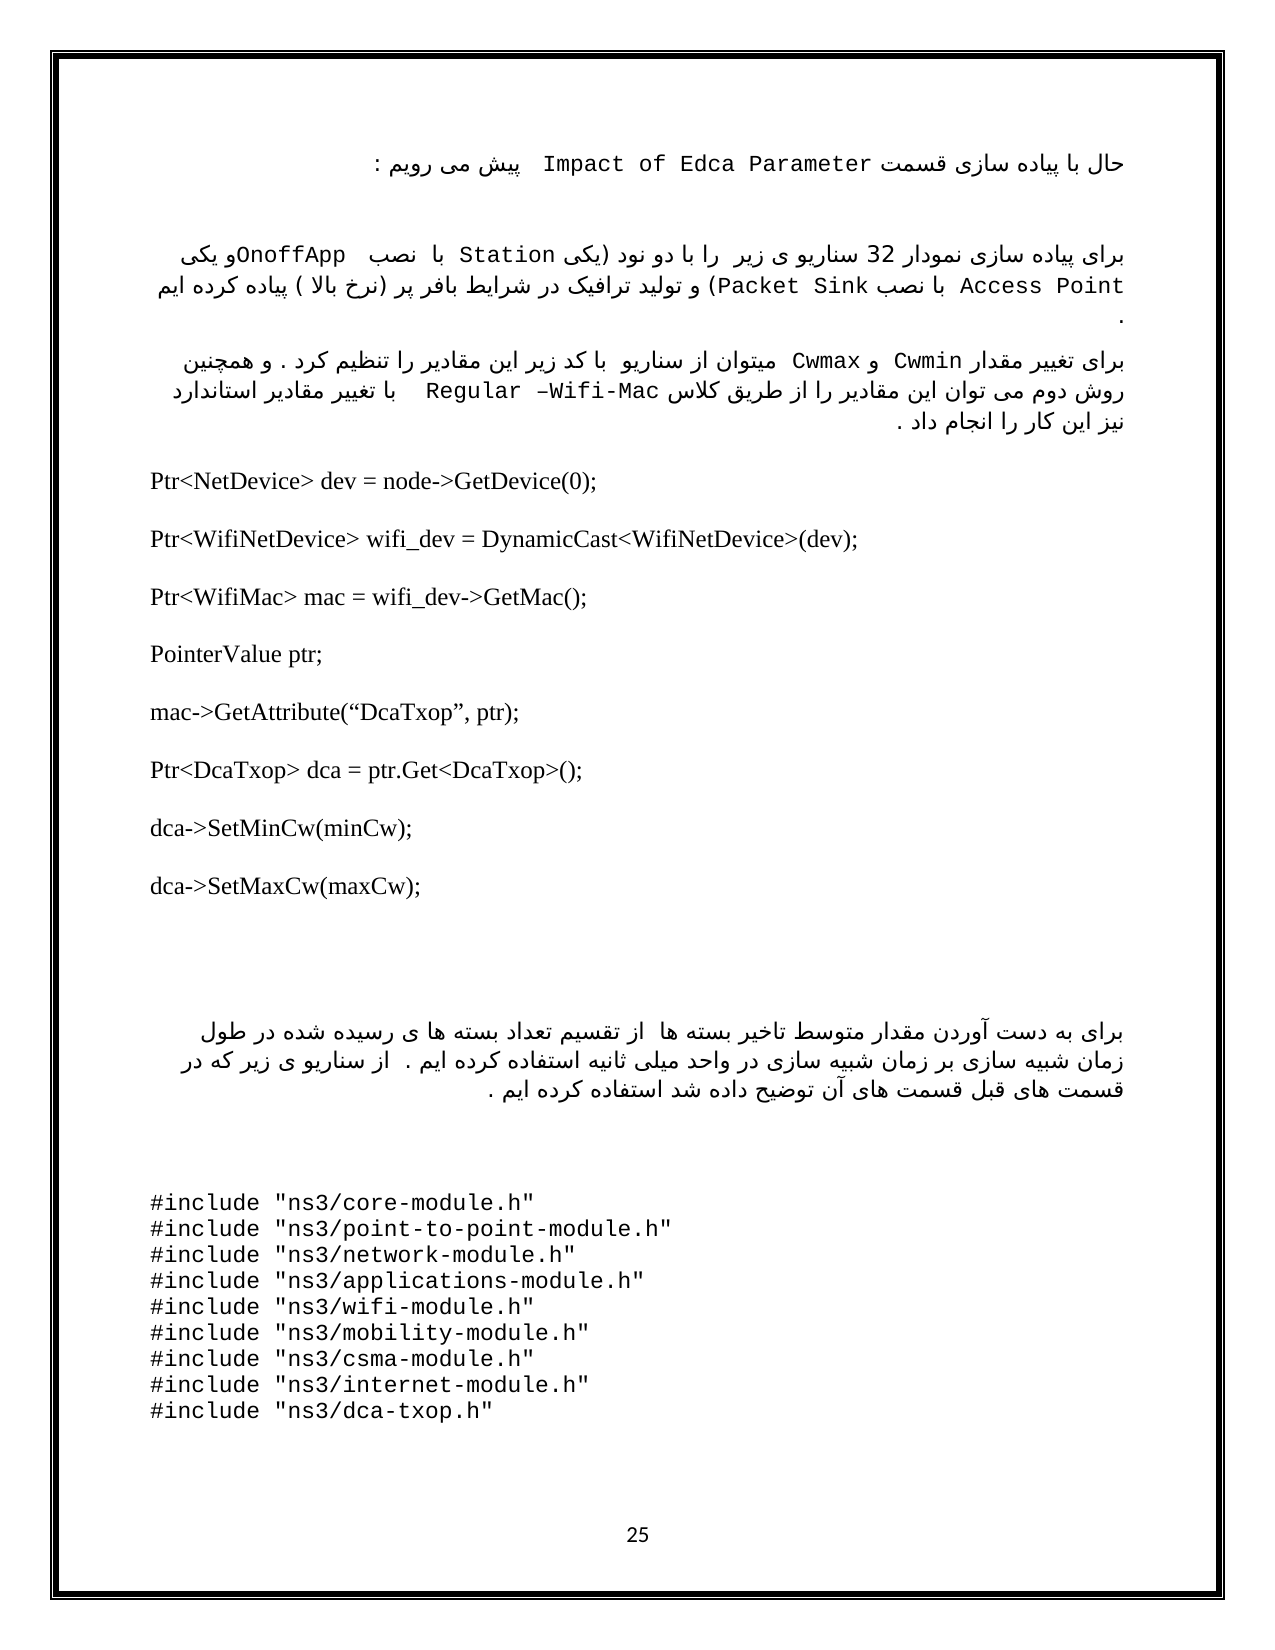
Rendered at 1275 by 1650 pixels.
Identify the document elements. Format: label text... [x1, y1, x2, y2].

text #include "ns3/point-to-point-module.h" [150, 1218, 1125, 1243]
text PointerValue ptr; [150, 639, 1125, 668]
text #include "ns3/csma-module.h" [150, 1347, 1125, 1373]
text #include "ns3/core-module.h" [150, 1192, 1125, 1218]
text #include "ns3/dca-txop.h" [150, 1399, 1125, 1425]
text #include "ns3/network-module.h" [150, 1243, 1125, 1269]
text برای پیاده سازی نمودار 32 سناریو ی زیر را با دو نود (یکی Station با نصب OnoffAppو یکی Access Point با نصب Packet Sink) و تولید ترافیک در شرایط بافر پر (نرخ بالا ) پیاده کرده ایم . [150, 242, 1125, 329]
text Ptr<WifiNetDevice> wifi_dev = DynamicCast<WifiNetDevice>(dev); [150, 524, 1125, 552]
text #include "ns3/internet-module.h" [150, 1373, 1125, 1399]
text dca->SetMaxCw(maxCw); [150, 871, 1125, 900]
text برای به دست آوردن مقدار متوسط تاخیر بسته ها از تقسیم تعداد بسته ها ی رسیده شده در طول زمان شبیه سازی بر زمان شبیه سازی در واحد میلی ثانیه استفاده کرده ایم . از سناریو ی زیر که در قسمت های قبل قسمت های آن توضیح داده شد استفاده کرده ایم . [150, 1018, 1125, 1102]
text mac->GetAttribute(“DcaTxop”, ptr); [150, 697, 1125, 726]
text Ptr<NetDevice> dev = node->GetDevice(0); [150, 466, 1125, 494]
text برای تغییر مقدار Cwmin و Cwmax میتوان از سناریو با کد زیر این مقادیر را تنظیم کرد . و همچنین روش دوم می توان این مقادیر را از طریق کلاس Regular –Wifi-Mac با تغییر مقادیر استاندارد نیز این کار را انجام داد . [150, 347, 1125, 434]
text #include "ns3/mobility-module.h" [150, 1321, 1125, 1347]
text #include "ns3/applications-module.h" [150, 1269, 1125, 1295]
text #include "ns3/wifi-module.h" [150, 1295, 1125, 1321]
text Ptr<DcaTxop> dca = ptr.Get<DcaTxop>(); [150, 755, 1125, 784]
text Ptr<WifiMac> mac = wifi_dev->GetMac(); [150, 582, 1125, 610]
text dca->SetMinCw(minCw); [150, 813, 1125, 842]
text حال با پیاده سازی قسمت Impact of Edca Parameter پیش می رویم : [150, 150, 1125, 178]
